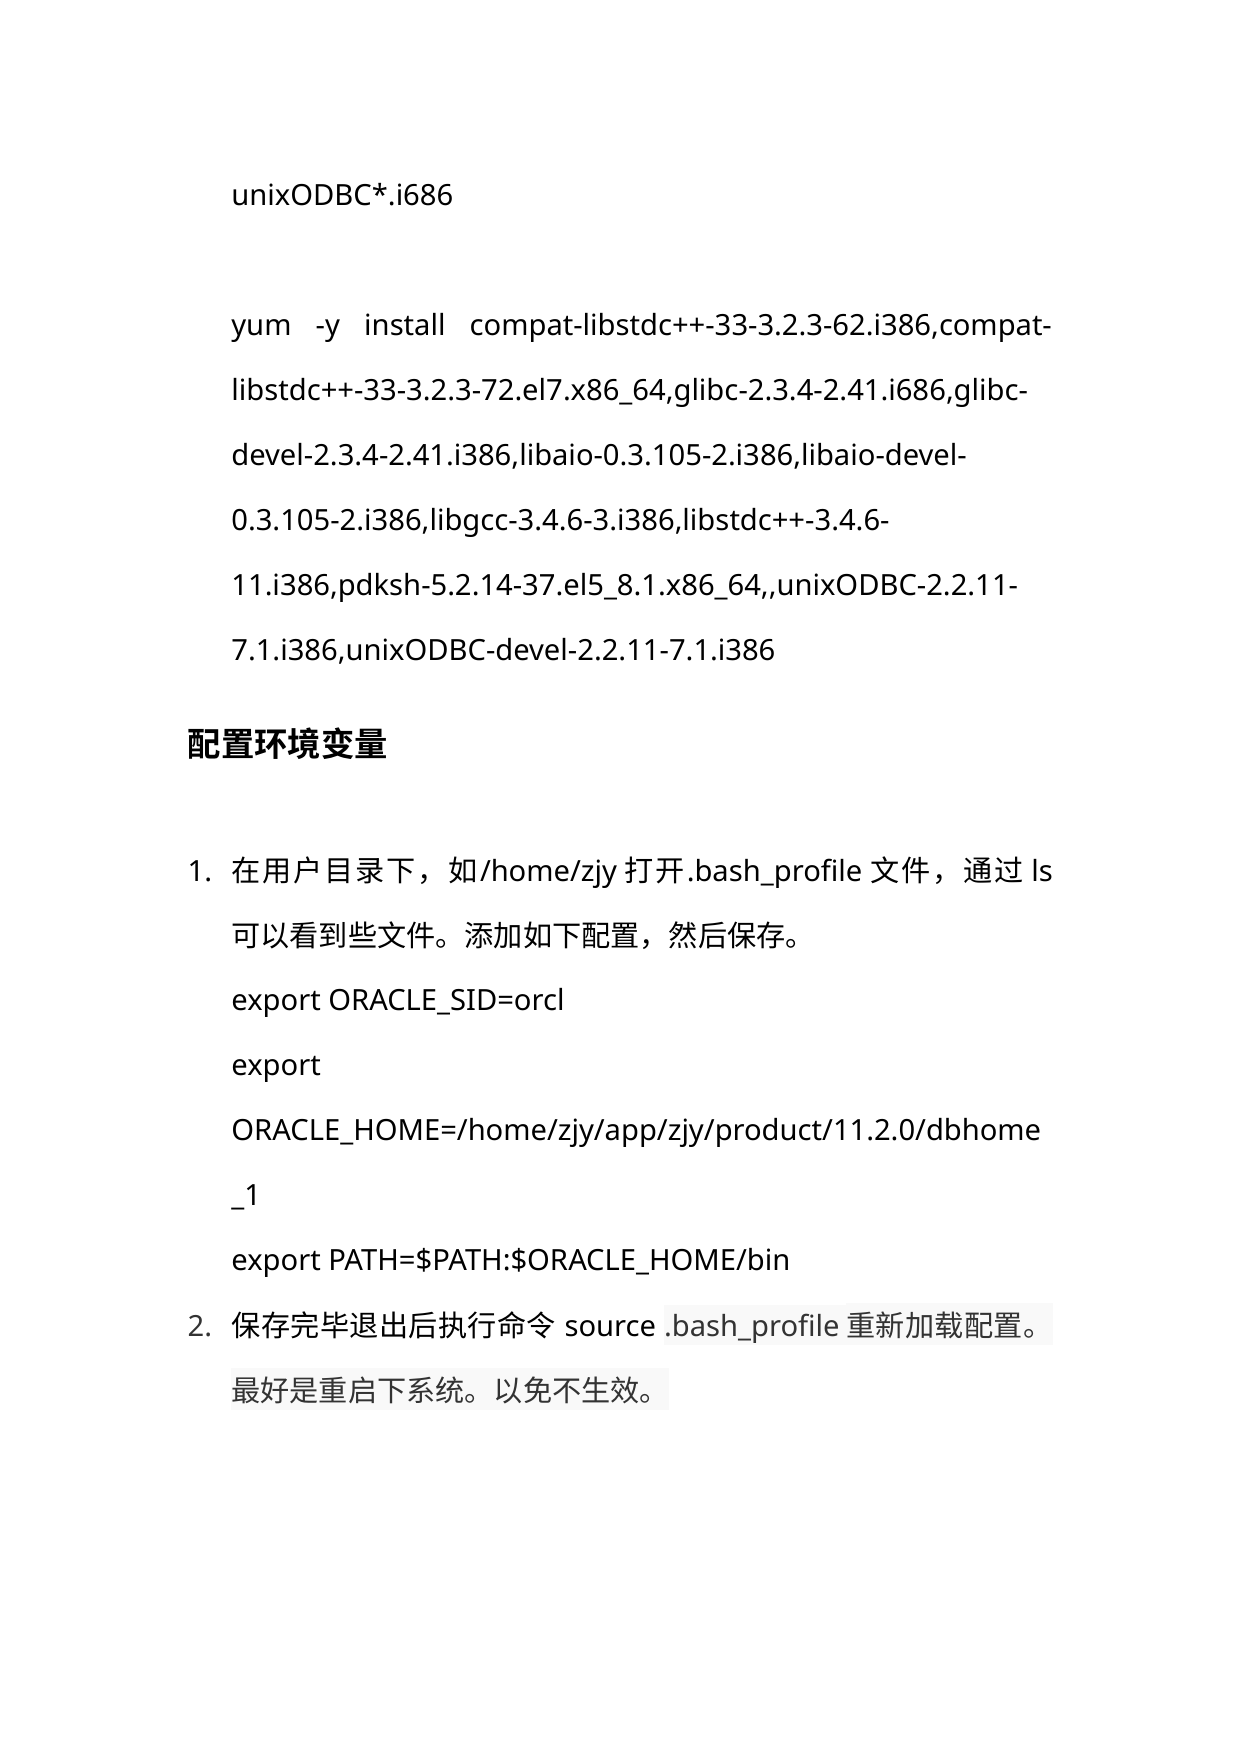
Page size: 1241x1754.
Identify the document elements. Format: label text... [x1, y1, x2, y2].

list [231, 162, 1053, 227]
list 保存完毕退出后执行命令 source .bash_profile重新加载配置。最好是重启下系统。以免不生效。 [187, 1291, 1053, 1421]
list 在用户目录下，如/home/zjy打开.bash_profile文件，通过ls可以看到些文件。添加如下配置，然后保存。 [187, 836, 1053, 966]
subtitle 配置环境变量 [187, 709, 1053, 774]
list yum -y install compat-libstdc++-33-3.2.3-62.i386,compat-libstdc++-33-3.2.3-72.el7.x86_64,glibc-2.3.4-2.41.i686,glibc-devel-2.3.4-2.41.i386,libaio-0.3.105-2.i386,libaio-devel-0.3.105-2.i386,libgcc-3.4.6-3.i386,libstdc++-3.4.6-11.i386,pdksh-5.2.14-37.el5_8.1.x86_64,,unixODBC-2.2.11-7.1.i386,unixODBC-devel-2.2.11-7.1.i386 [231, 292, 1053, 682]
list export ORACLE_HOME=/home/zjy/app/zjy/product/11.2.0/dbhome_1 [231, 1031, 1053, 1226]
list export ORACLE_SID=orcl [231, 966, 1053, 1031]
list export PATH=$PATH:$ORACLE_HOME/bin [231, 1226, 1053, 1291]
